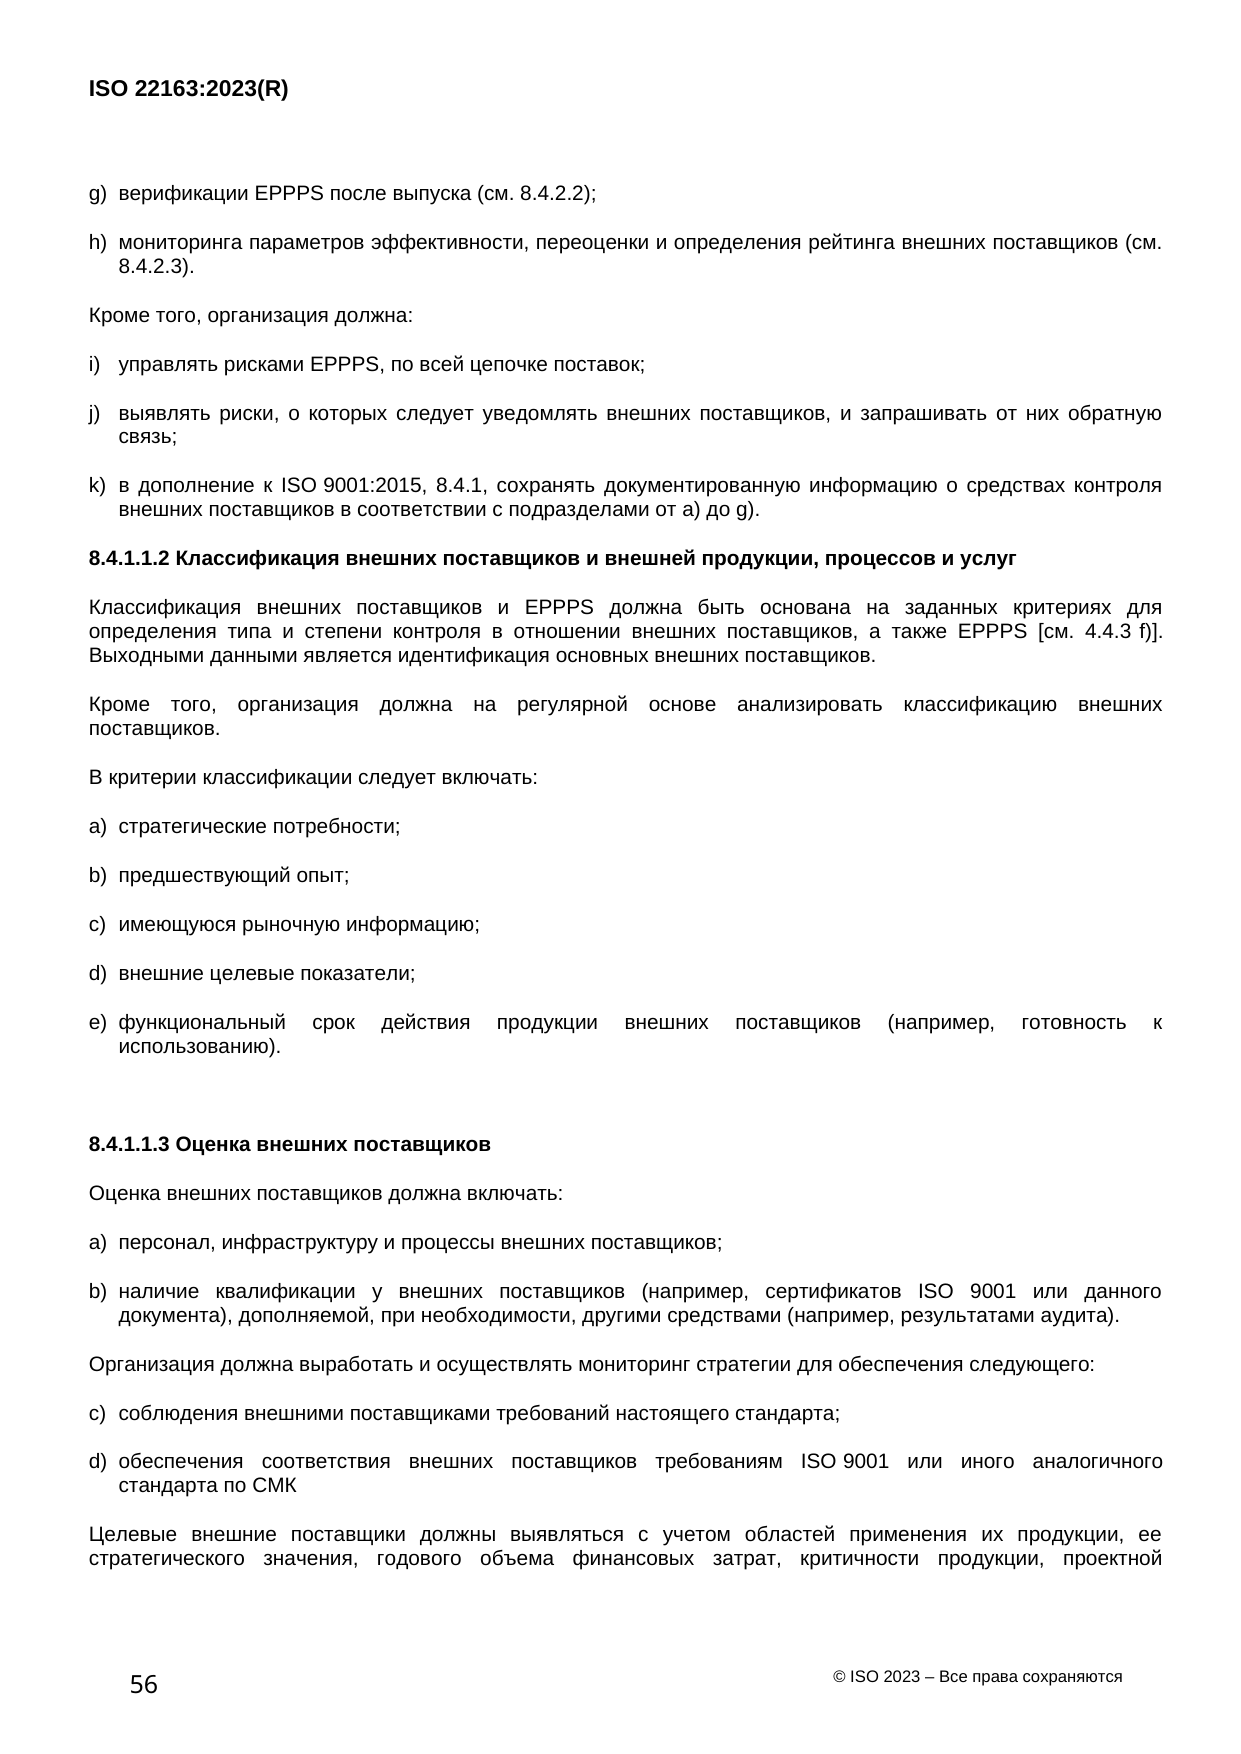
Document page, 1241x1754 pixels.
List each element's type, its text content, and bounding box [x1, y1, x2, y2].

text k) в дополнение к ISO 9001:2015, 8.4.1, сохранять документированную информацию о средствах контроля внешних поставщиков в соответствии с подразделами от a) до g). [89, 473, 1163, 521]
text Кроме того, организация должна на регулярной основе анализировать классификацию внешних поставщиков. [89, 692, 1163, 740]
text b) предшествующий опыт; [89, 863, 1163, 887]
text b) наличие квалификации у внешних поставщиков (например, сертификатов ISO 9001 или данного документа), дополняемой, при необходимости, другими средствами (например, результатами аудита). [89, 1278, 1163, 1326]
text d) внешние целевые показатели; [89, 961, 1163, 985]
text Классификация внешних поставщиков и EPPPS должна быть основана на заданных критериях для определения типа и степени контроля в отношении внешних поставщиков, а также EPPPS [см. 4.4.3 f)]. Выходными данными является идентификация основных внешних поставщиков. [89, 595, 1163, 667]
text i) управлять рисками EPPPS, по всей цепочке поставок; [89, 351, 1163, 375]
text d) обеспечения соответствия внешних поставщиков требованиям ISO 9001 или иного аналогичного стандарта по СМК [89, 1449, 1163, 1497]
text В критерии классификации следует включать: [89, 765, 1163, 789]
text Оценка внешних поставщиков должна включать: [89, 1181, 1163, 1204]
text h) мониторинга параметров эффективности, переоценки и определения рейтинга внешних поставщиков (см. 8.4.2.3). [89, 229, 1163, 277]
text 8.4.1.1.3 Оценка внешних поставщиков [89, 1132, 1163, 1156]
text 8.4.1.1.2 Классификация внешних поставщиков и внешней продукции, процессов и услуг [89, 546, 1163, 570]
text c) имеющуюся рыночную информацию; [89, 912, 1163, 936]
text Кроме того, организация должна: [89, 302, 1163, 326]
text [89, 1522, 1163, 1570]
text e) функциональный срок действия продукции внешних поставщиков (например, готовность к использованию). [89, 1010, 1163, 1058]
text c) соблюдения внешними поставщиками требований настоящего стандарта; [89, 1400, 1163, 1424]
text g) верификации EPPPS после выпуска (см. 8.4.2.2); [89, 181, 1163, 204]
text a) стратегические потребности; [89, 814, 1163, 838]
text j) выявлять риски, о которых следует уведомлять внешних поставщиков, и запрашивать от них обратную связь; [89, 400, 1163, 448]
text Организация должна выработать и осуществлять мониторинг стратегии для обеспечения следующего: [89, 1351, 1163, 1375]
text a) персонал, инфраструктуру и процессы внешних поставщиков; [89, 1229, 1163, 1253]
